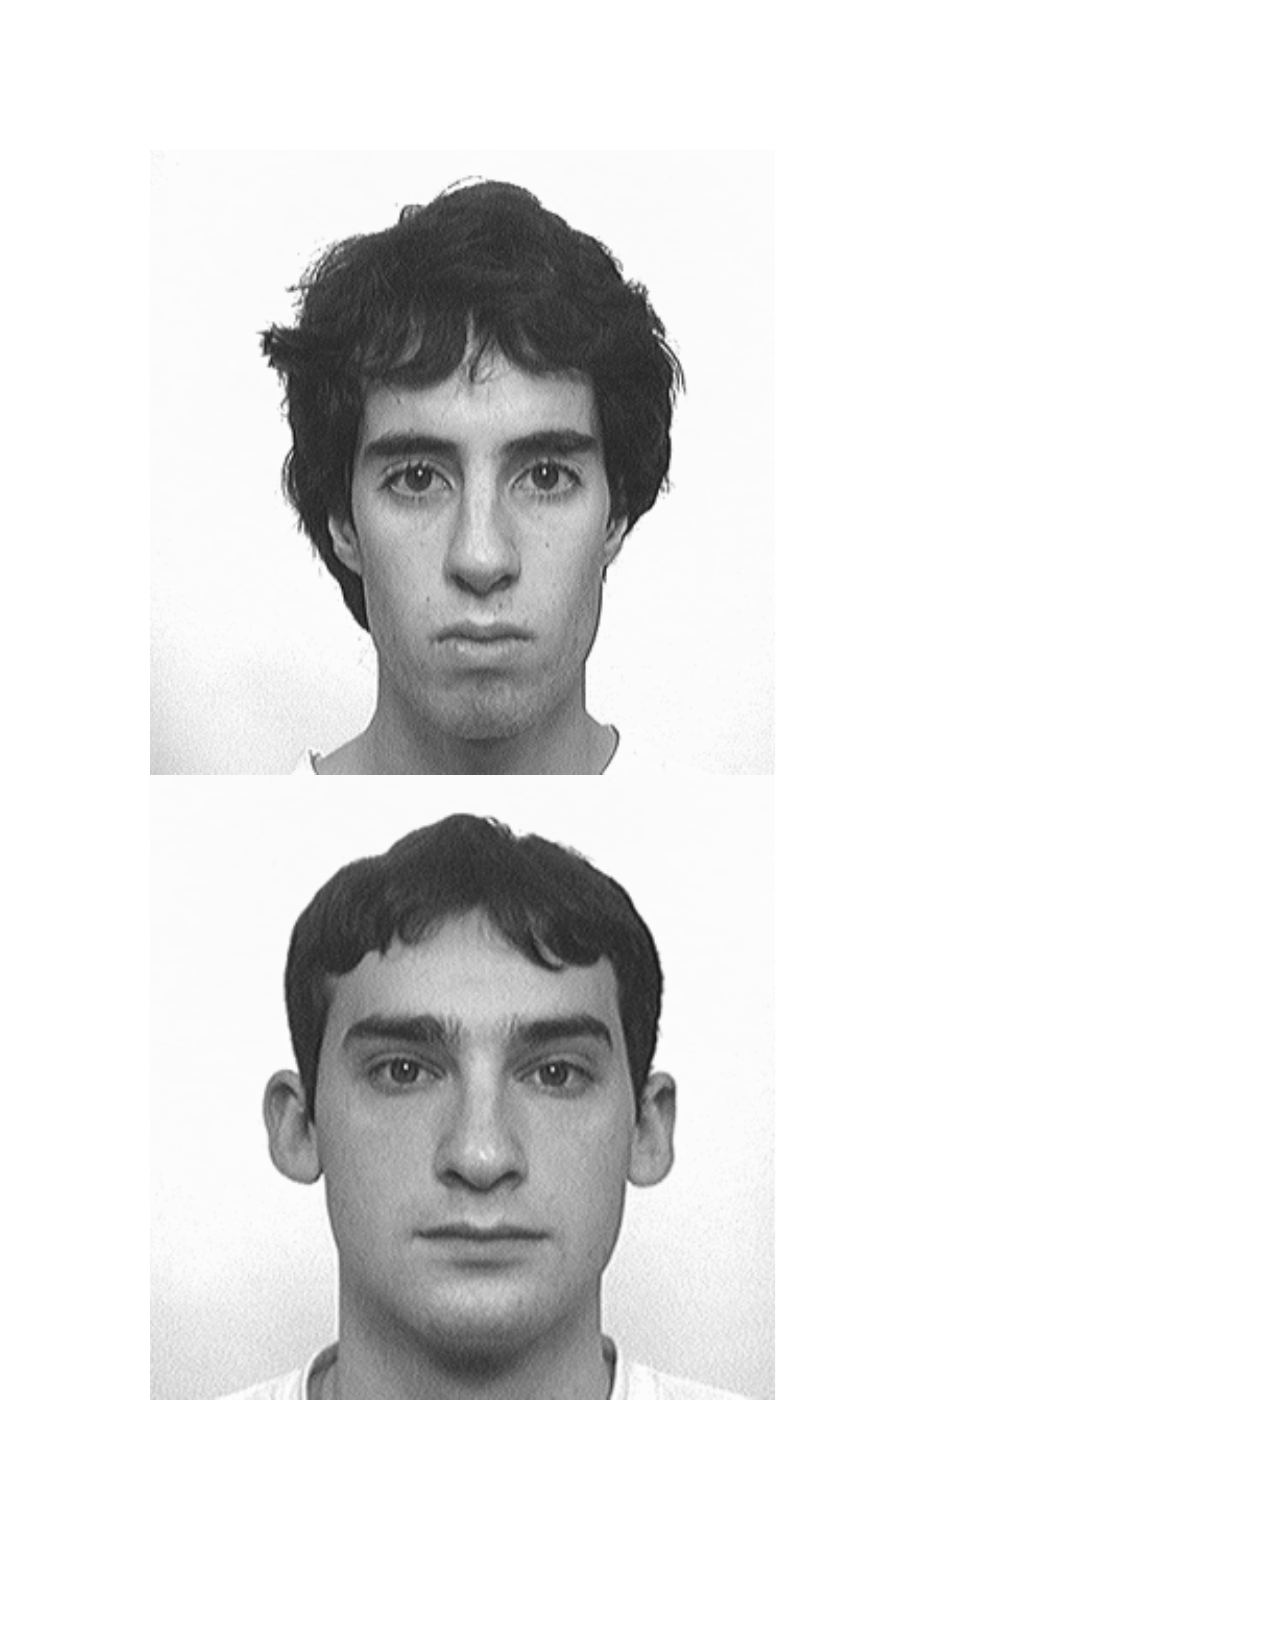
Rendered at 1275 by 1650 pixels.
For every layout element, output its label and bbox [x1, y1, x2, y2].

picture [150, 150, 775, 1400]
